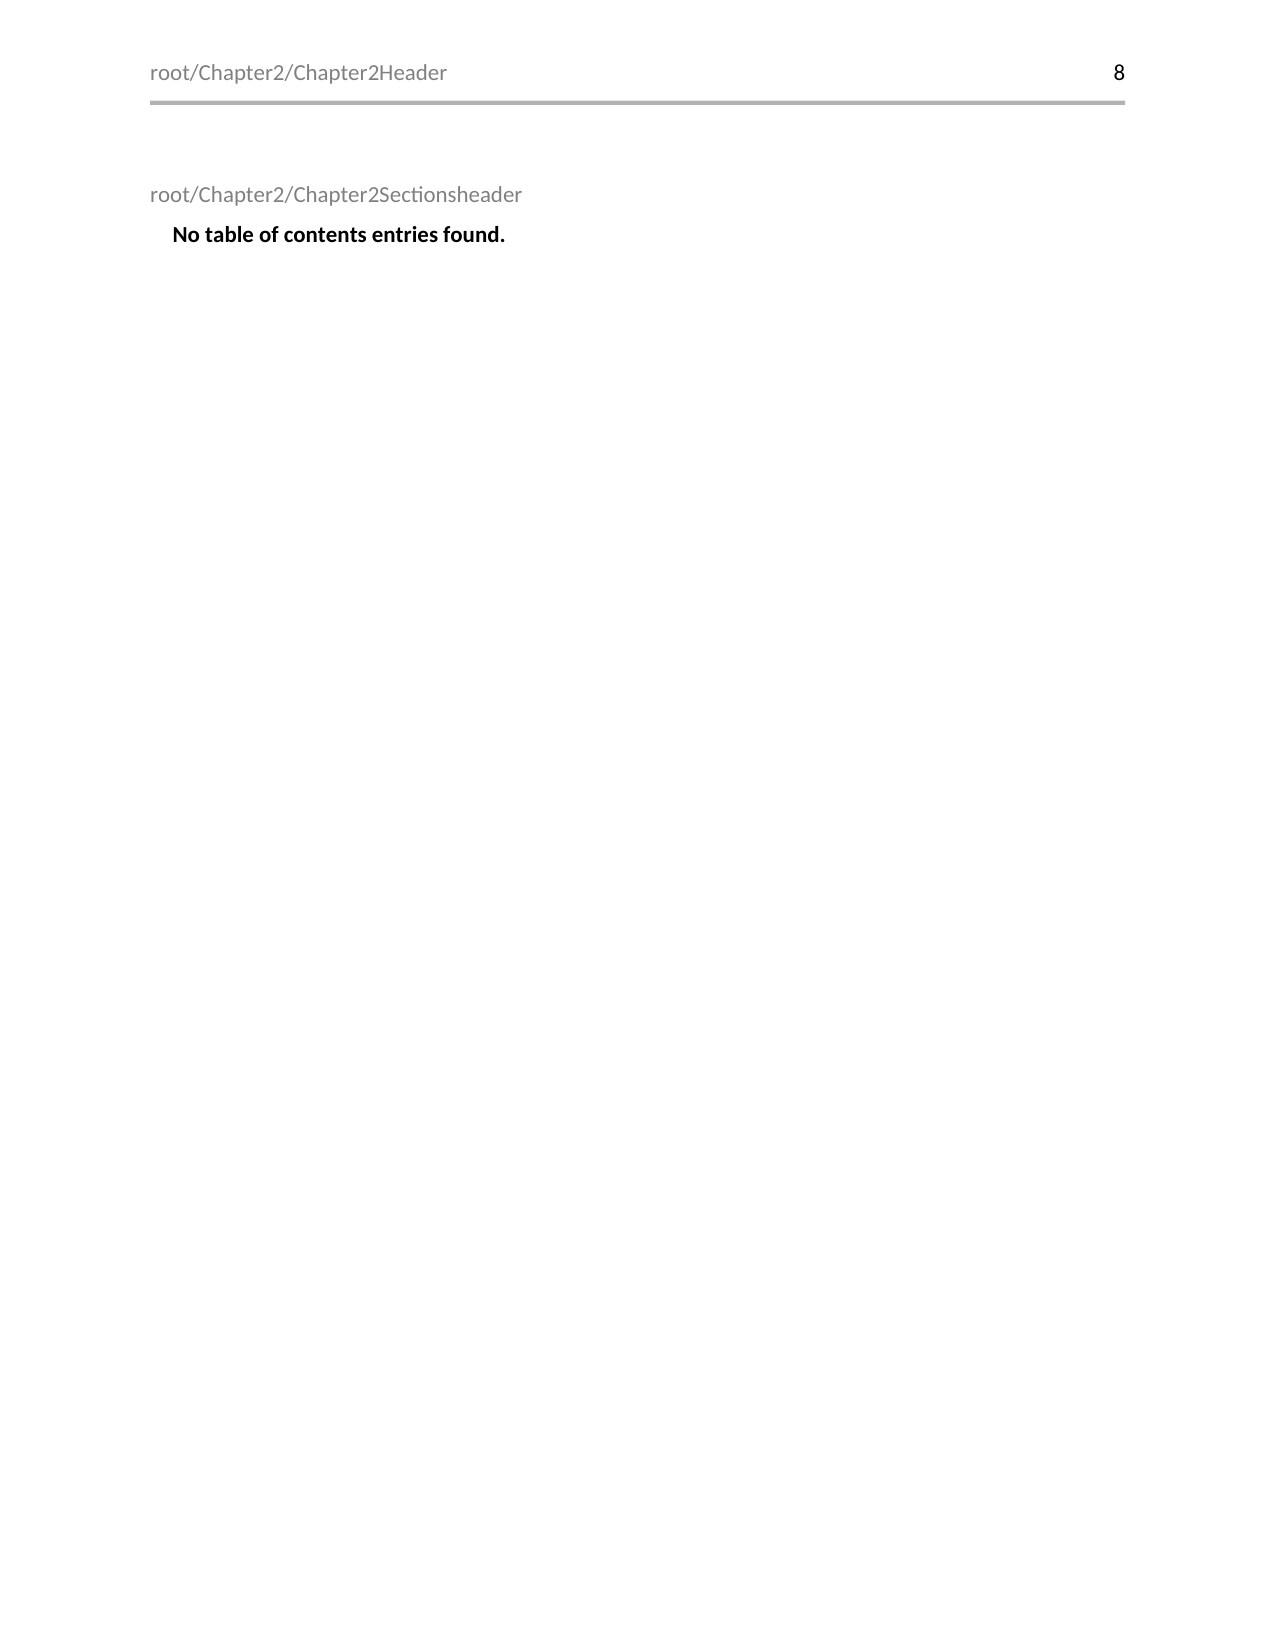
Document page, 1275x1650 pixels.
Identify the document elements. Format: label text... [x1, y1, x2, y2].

text No table of contents entries found. [172, 220, 1125, 248]
